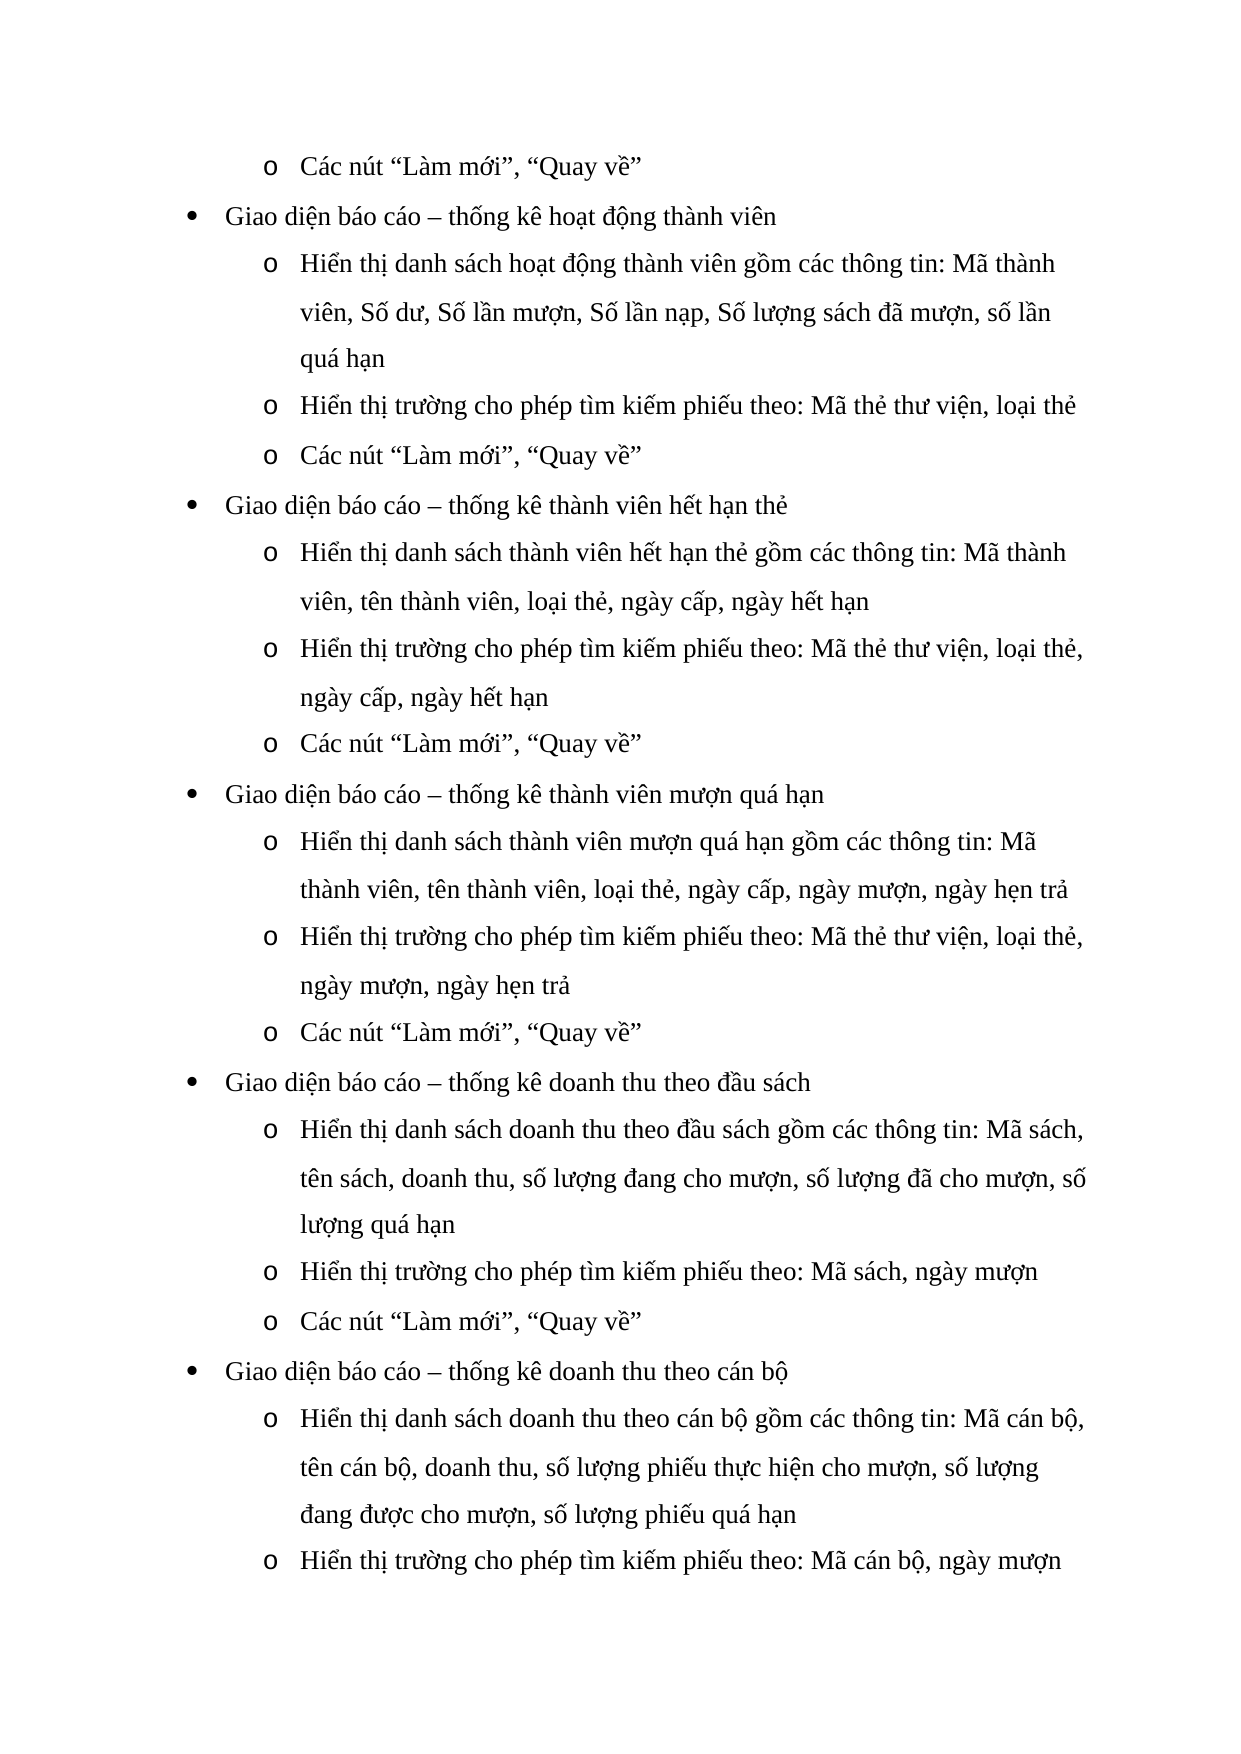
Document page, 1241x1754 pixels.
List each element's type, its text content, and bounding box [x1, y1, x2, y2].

list Hiển thị trường cho phép tìm kiếm phiếu theo: Mã thẻ thư viện, loại thẻ, ngày cấp, ngày hết hạn [262, 632, 1090, 712]
list Các nút “Làm mới”, “Quay về” [262, 1016, 1090, 1049]
list Hiển thị danh sách thành viên mượn quá hạn gồm các thông tin: Mã thành viên, tên thành viên, loại thẻ, ngày cấp, ngày mượn, ngày hẹn trả [262, 824, 1090, 905]
list Giao diện báo cáo – thống kê hoạt động thành viên [187, 200, 1090, 231]
list Hiển thị danh sách doanh thu theo đầu sách gồm các thông tin: Mã sách, tên sách, doanh thu, số lượng đang cho mượn, số lượng đã cho mượn, số lượng quá hạn [262, 1113, 1090, 1239]
list Hiển thị trường cho phép tìm kiếm phiếu theo: Mã cán bộ, ngày mượn [262, 1544, 1090, 1578]
list Hiển thị danh sách thành viên hết hạn thẻ gồm các thông tin: Mã thành viên, tên thành viên, loại thẻ, ngày cấp, ngày hết hạn [262, 536, 1090, 616]
list Hiển thị trường cho phép tìm kiếm phiếu theo: Mã sách, ngày mượn [262, 1255, 1090, 1288]
list Giao diện báo cáo – thống kê thành viên mượn quá hạn [187, 778, 1090, 809]
list Hiển thị trường cho phép tìm kiếm phiếu theo: Mã thẻ thư viện, loại thẻ, ngày mượn, ngày hẹn trả [262, 920, 1090, 1000]
list Giao diện báo cáo – thống kê thành viên hết hạn thẻ [187, 489, 1090, 521]
list Hiển thị danh sách hoạt động thành viên gồm các thông tin: Mã thành viên, Số dư, Số lần mượn, Số lần nạp, Số lượng sách đã mượn, số lần quá hạn [262, 247, 1090, 374]
list Hiển thị trường cho phép tìm kiếm phiếu theo: Mã thẻ thư viện, loại thẻ [262, 389, 1090, 423]
list Các nút “Làm mới”, “Quay về” [262, 728, 1090, 761]
list Các nút “Làm mới”, “Quay về” [262, 1305, 1090, 1339]
list Giao diện báo cáo – thống kê doanh thu theo cán bộ [187, 1355, 1090, 1387]
list Các nút “Làm mới”, “Quay về” [262, 439, 1090, 473]
list Giao diện báo cáo – thống kê doanh thu theo đầu sách [187, 1066, 1090, 1097]
list Các nút “Làm mới”, “Quay về” [262, 150, 1090, 183]
list Hiển thị danh sách doanh thu theo cán bộ gồm các thông tin: Mã cán bộ, tên cán bộ, doanh thu, số lượng phiếu thực hiện cho mượn, số lượng đang được cho mượn, số lượng phiếu quá hạn [262, 1402, 1090, 1529]
